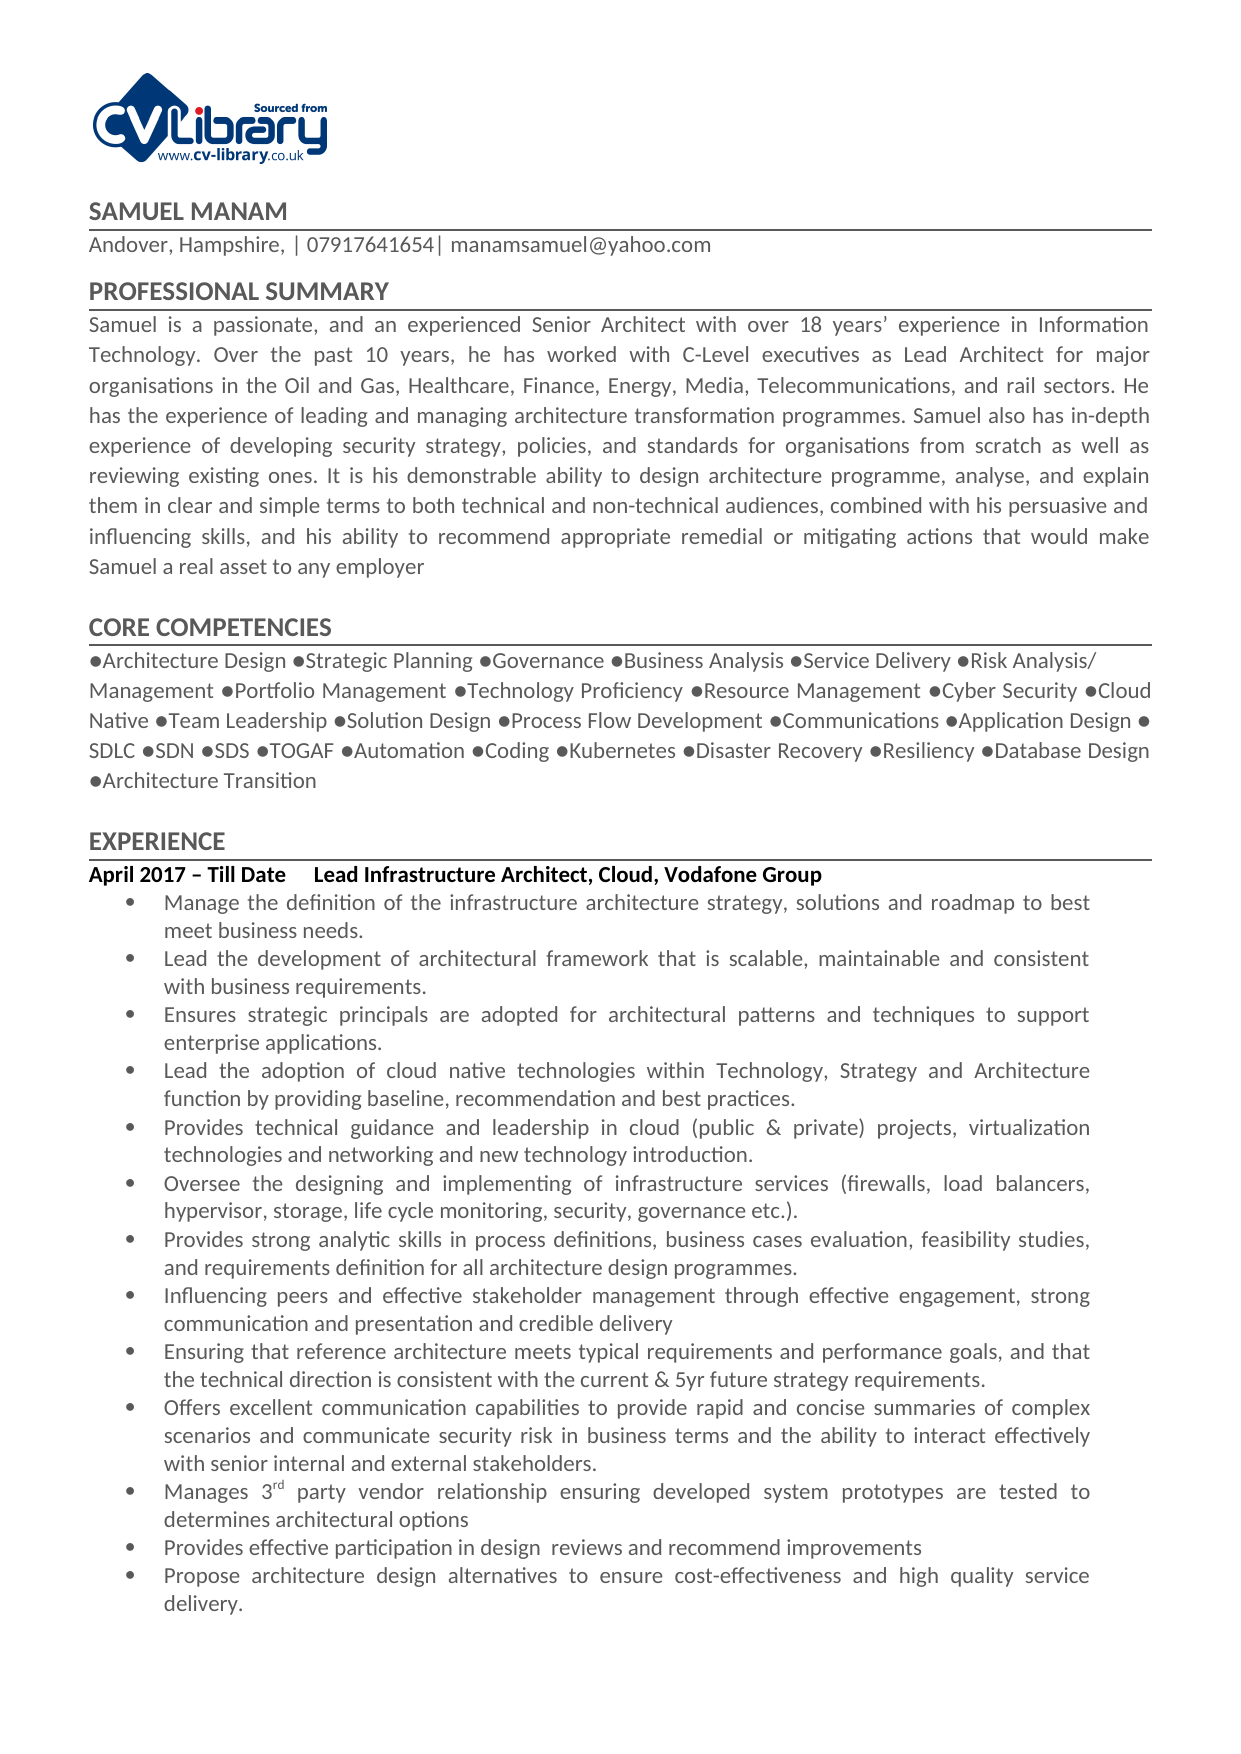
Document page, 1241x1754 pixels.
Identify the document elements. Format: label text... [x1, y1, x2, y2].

list Provides strong analytic skills in process definitions, business cases evaluation, feasibility studies, and requirements definition for all architecture design programmes. [126, 1225, 1092, 1281]
list Provides technical guidance and leadership in cloud (public & private) projects, virtualization technologies and networking and new technology introduction. [126, 1113, 1092, 1169]
subtitle Core Competencies [89, 612, 1152, 644]
list Provides effective participation in design reviews and recommend improvements [126, 1533, 1092, 1561]
list Manages 3rd party vendor relationship ensuring developed system prototypes are tested to determines architectural options [126, 1477, 1092, 1533]
list Manage the definition of the infrastructure architecture strategy, solutions and roadmap to best meet business needs. [126, 888, 1092, 944]
list Ensures strategic principals are adopted for architectural patterns and techniques to support enterprise applications. [126, 1001, 1092, 1057]
list Lead the adoption of cloud native technologies within Technology, Strategy and Architecture function by providing baseline, recommendation and best practices. [126, 1057, 1092, 1113]
list Propose architecture design alternatives to ensure cost-effectiveness and high quality service delivery. [126, 1561, 1092, 1617]
subtitle Professional summary [89, 277, 1152, 309]
text Samuel is a passionate, and an experienced Senior Architect with over 18 years’ experience in Information Technology. Over the past 10 years, he has worked with C-Level executives as Lead Architect for major organisations in the Oil and Gas, Healthcare, Finance, Energy, Media, Telecommunications, and rail sectors. He has the experience of leading and managing architecture transformation programmes. Samuel also has in-depth experience of developing security strategy, policies, and standards for organisations from scratch as well as reviewing existing ones. It is his demonstrable ability to design architecture programme, analyse, and explain them in clear and simple terms to both technical and non-technical audiences, combined with his persuasive and influencing skills, and his ability to recommend appropriate remedial or mitigating actions that would make Samuel a real asset to any employer [89, 311, 1152, 580]
text Andover, Hampshire, | 07917641654| manamsamuel@yahoo.com [89, 231, 1152, 258]
list Ensuring that reference architecture meets typical requirements and performance goals, and that the technical direction is consistent with the current & 5yr future strategy requirements. [126, 1337, 1092, 1393]
subtitle SAMUEL MANAM [89, 197, 1152, 229]
text April 2017 – Till Date Lead Infrastructure Architect, Cloud, Vodafone Group [89, 861, 1152, 888]
list Lead the development of architectural framework that is scalable, maintainable and consistent with business requirements. [126, 944, 1092, 1001]
list Influencing peers and effective stakeholder management through effective engagement, strong communication and presentation and credible delivery [126, 1281, 1092, 1337]
text ●Architecture Design ●Strategic Planning ●Governance ●Business Analysis ●Service Delivery ●Risk Analysis/Management ●Portfolio Management ●Technology Proficiency ●Resource Management ●Cyber Security ●Cloud Native ●Team Leadership ●Solution Design ●Process Flow Development ●Communications ●Application Design ● SDLC ●SDN ●SDS ●TOGAF ●Automation ●Coding ●Kubernetes ●Disaster Recovery ●Resiliency ●Database Design ●Architecture Transition [89, 646, 1152, 795]
list Offers excellent communication capabilities to provide rapid and concise summaries of complex scenarios and communicate security risk in business terms and the ability to interact effectively with senior internal and external stakeholders. [126, 1393, 1092, 1477]
picture [88, 73, 332, 164]
list Oversee the designing and implementing of infrastructure services (firewalls, load balancers, hypervisor, storage, life cycle monitoring, security, governance etc.). [126, 1169, 1092, 1225]
subtitle Experience [89, 827, 1152, 859]
